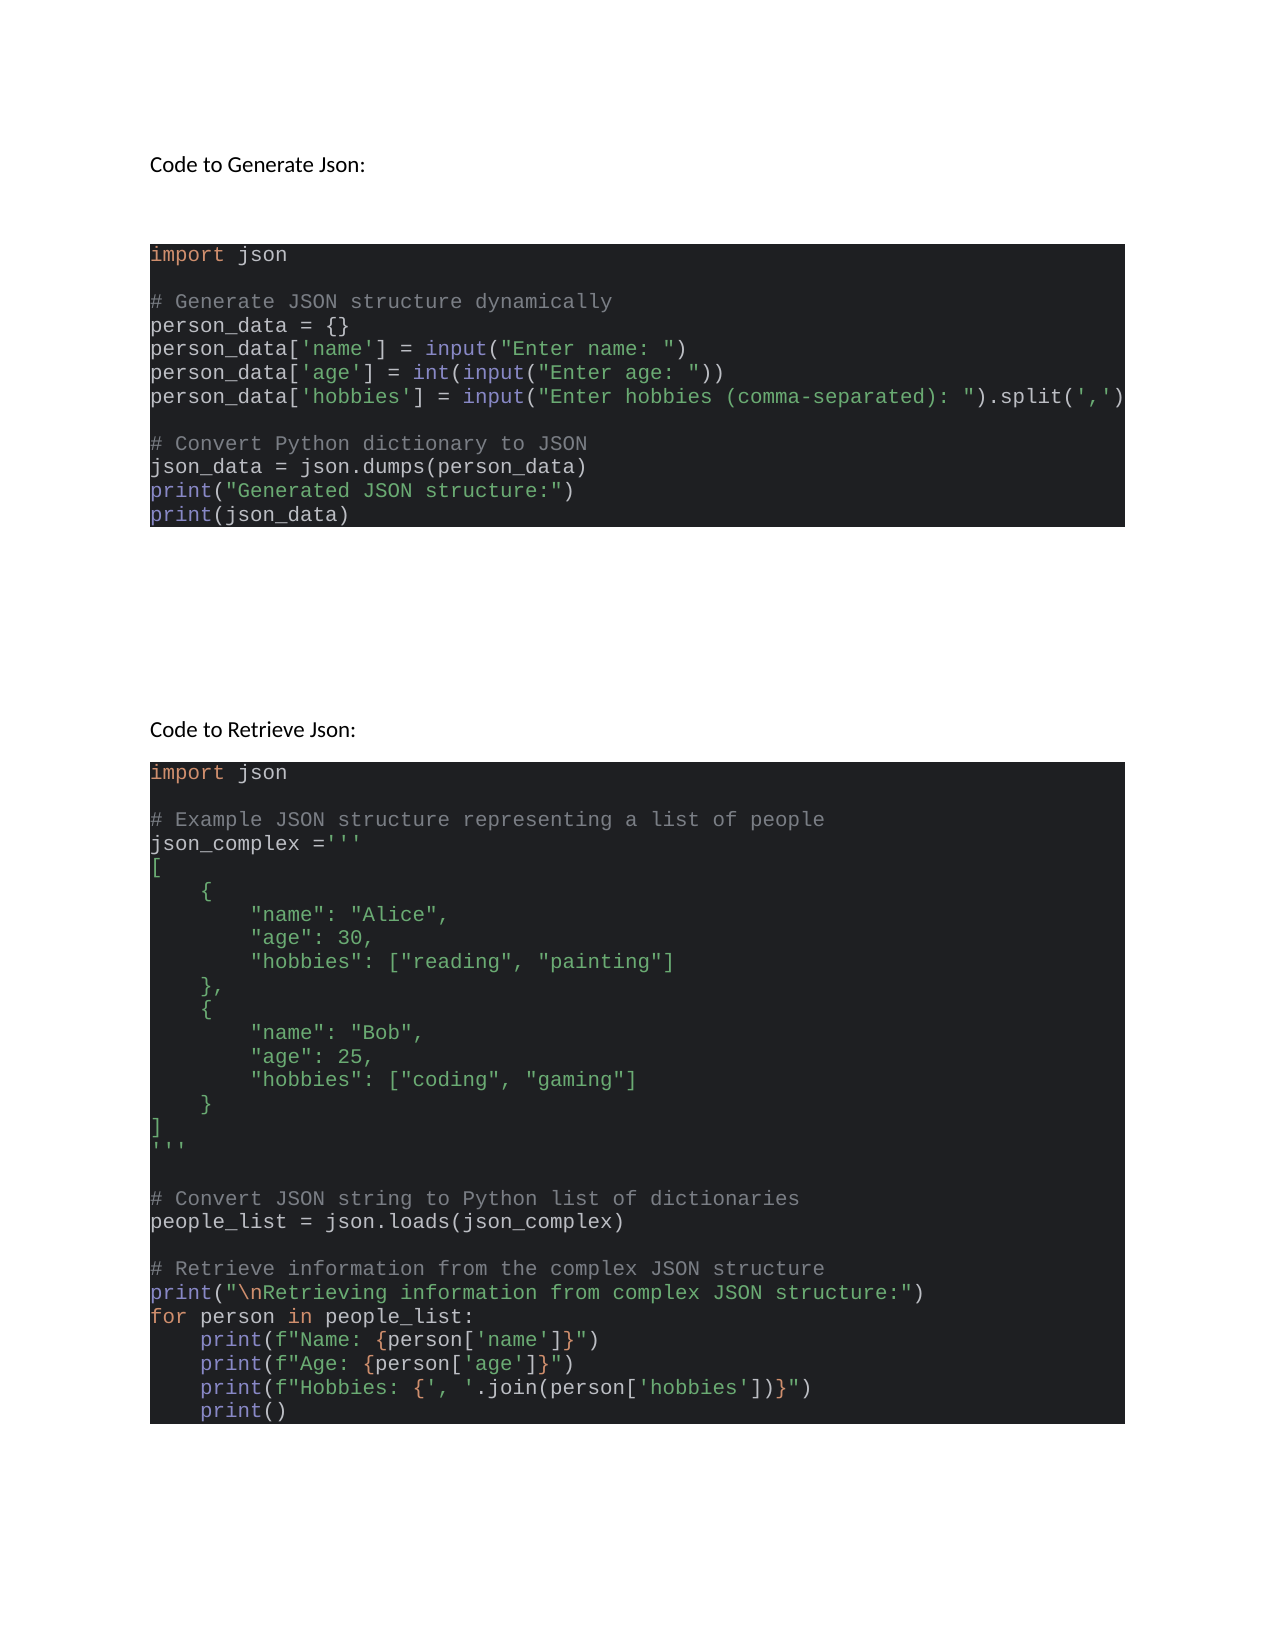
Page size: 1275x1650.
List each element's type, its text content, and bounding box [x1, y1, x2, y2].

text Code to Retrieve Json: [150, 715, 1125, 743]
text Code to Generate Json: [150, 150, 1125, 178]
text import json # Example JSON structure representing a list of people json_complex =''' [ { "name": "Alice", "age": 30, "hobbies": ["reading", "painting"] }, { "name": "Bob", "age": 25, "hobbies": ["coding", "gaming"] } ] ''' # Convert JSON string to Python list of dictionaries people_list = json.loads(json_complex) # Retrieve information from the complex JSON structure print("\nRetrieving information from complex JSON structure:") for person in people_list: print(f"Name: {person['name']}") print(f"Age: {person['age']}") print(f"Hobbies: {', '.join(person['hobbies'])}") print() [150, 762, 1125, 1424]
text import json # Generate JSON structure dynamically person_data = {} person_data['name'] = input("Enter name: ") person_data['age'] = int(input("Enter age: ")) person_data['hobbies'] = input("Enter hobbies (comma-separated): ").split(',') # Convert Python dictionary to JSON json_data = json.dumps(person_data) print("Generated JSON structure:") print(json_data) [150, 244, 1125, 527]
